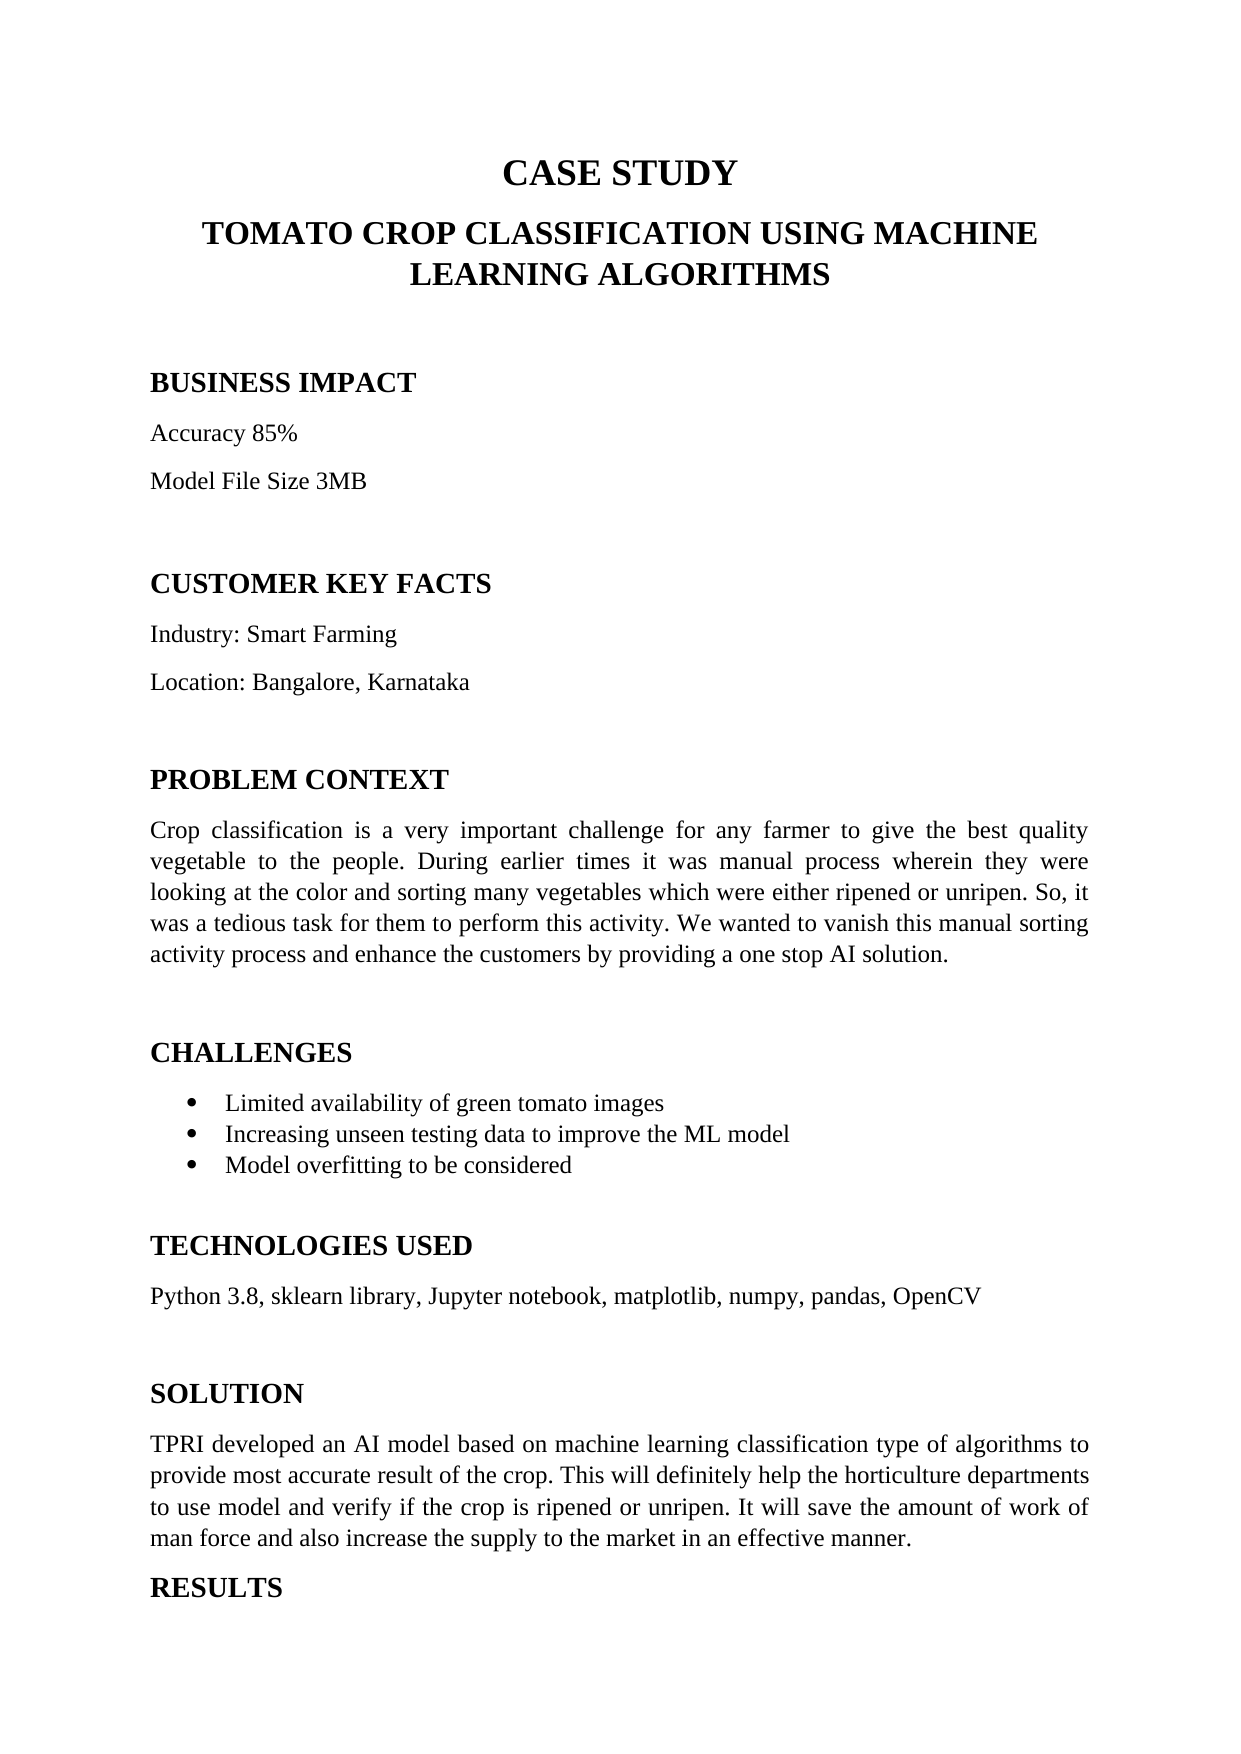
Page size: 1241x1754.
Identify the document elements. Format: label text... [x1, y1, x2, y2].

list Increasing unseen testing data to improve the ML model [187, 1119, 1090, 1147]
text TPRI developed an AI model based on machine learning classification type of algorithms to provide most accurate result of the crop. This will definitely help the horticulture departments to use model and verify if the crop is ripened or unripen. It will save the amount of work of man force and also increase the supply to the market in an effective manner. [150, 1429, 1090, 1551]
text CASE STUDY [150, 150, 1090, 193]
text TECHNOLOGIES USED [150, 1228, 1090, 1262]
text Python 3.8, sklearn library, Jupyter notebook, matplotlib, numpy, pandas, OpenCV [150, 1281, 1090, 1310]
text PROBLEM CONTEXT [150, 762, 1090, 796]
text Model File Size 3MB [150, 466, 1090, 495]
text CHALLENGES [150, 1035, 1090, 1068]
text Industry: Smart Farming [150, 619, 1090, 648]
text Location: Bangalore, Karnataka [150, 667, 1090, 696]
text SOLUTION [150, 1377, 1090, 1410]
text TOMATO CROP CLASSIFICATION USING MACHINE LEARNING ALGORITHMS [150, 213, 1090, 293]
text RESULTS [150, 1570, 1090, 1604]
text Crop classification is a very important challenge for any farmer to give the best quality vegetable to the people. During earlier times it was manual process wherein they were looking at the color and sorting many vegetables which were either ripened or unripen. So, it was a tedious task for them to perform this activity. We wanted to vanish this manual sorting activity process and enhance the customers by providing a one stop AI solution. [150, 815, 1090, 968]
list Limited availability of green tomato images [187, 1088, 1090, 1116]
list Model overfitting to be considered [187, 1150, 1090, 1178]
text Accuracy 85% [150, 418, 1090, 447]
text CUSTOMER KEY FACTS [150, 566, 1090, 600]
text BUSINESS IMPACT [150, 365, 1090, 399]
